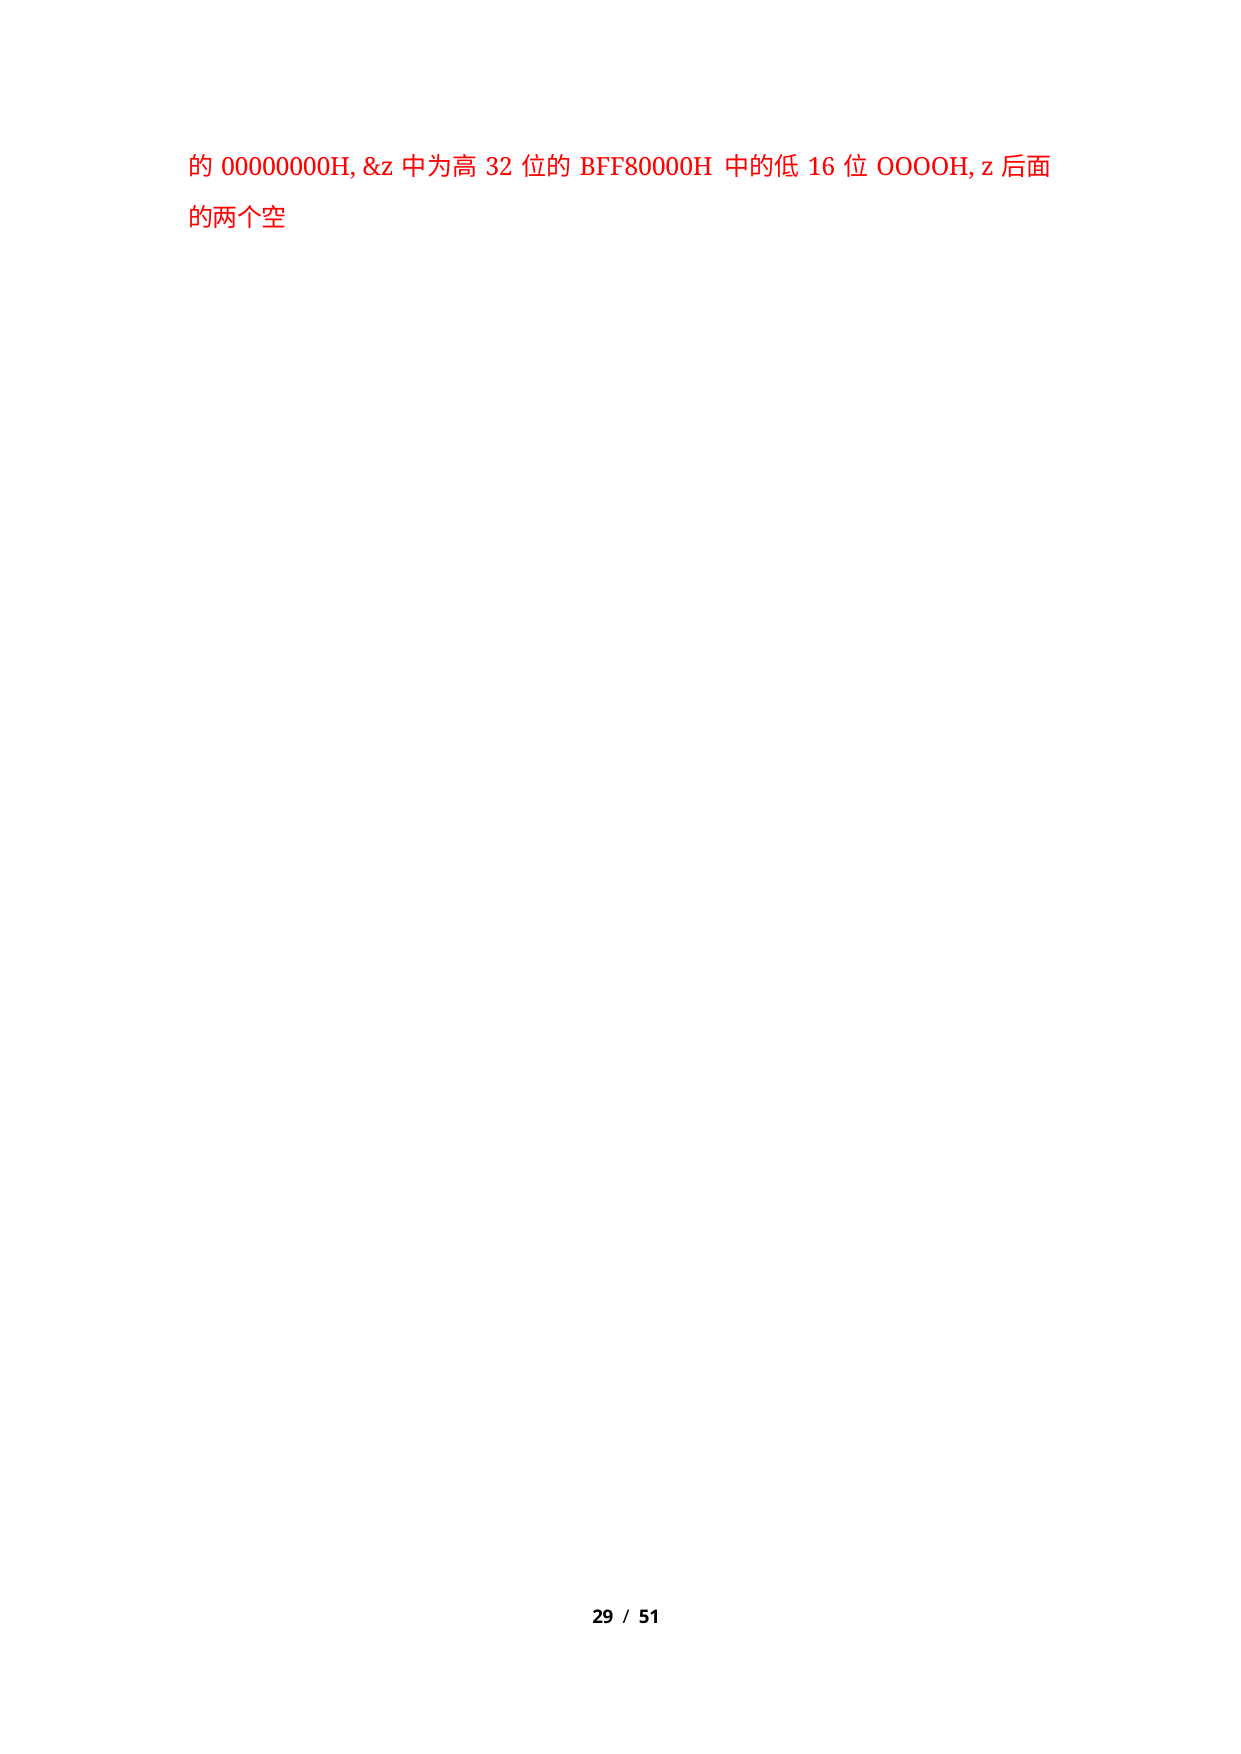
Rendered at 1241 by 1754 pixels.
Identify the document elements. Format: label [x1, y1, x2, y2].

text [188, 149, 1053, 234]
